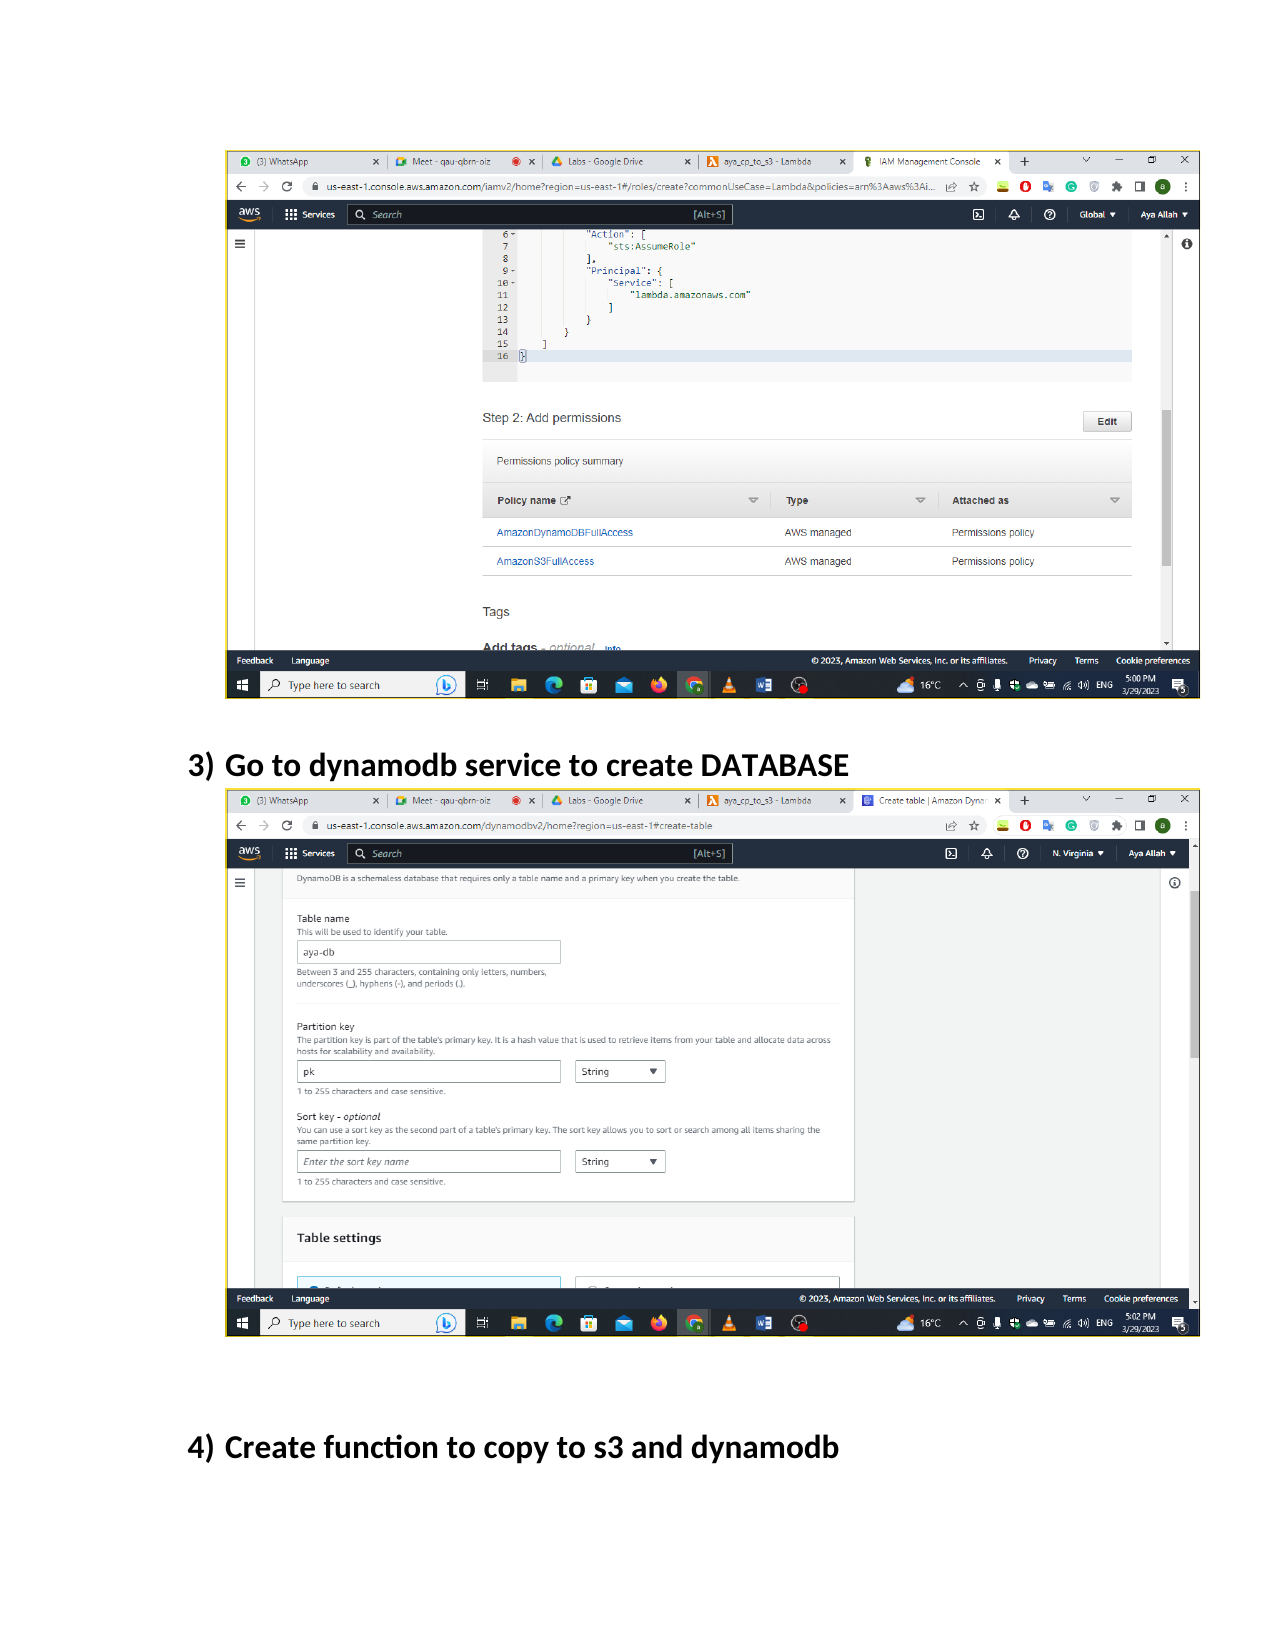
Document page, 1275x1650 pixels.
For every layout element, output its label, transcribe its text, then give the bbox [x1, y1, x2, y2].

picture [225, 788, 1200, 1337]
list Go to dynamodb service to create DATABASE [187, 744, 1125, 785]
list Create function to copy to s3 and dynamodb [187, 1426, 1125, 1467]
picture [225, 150, 1200, 699]
